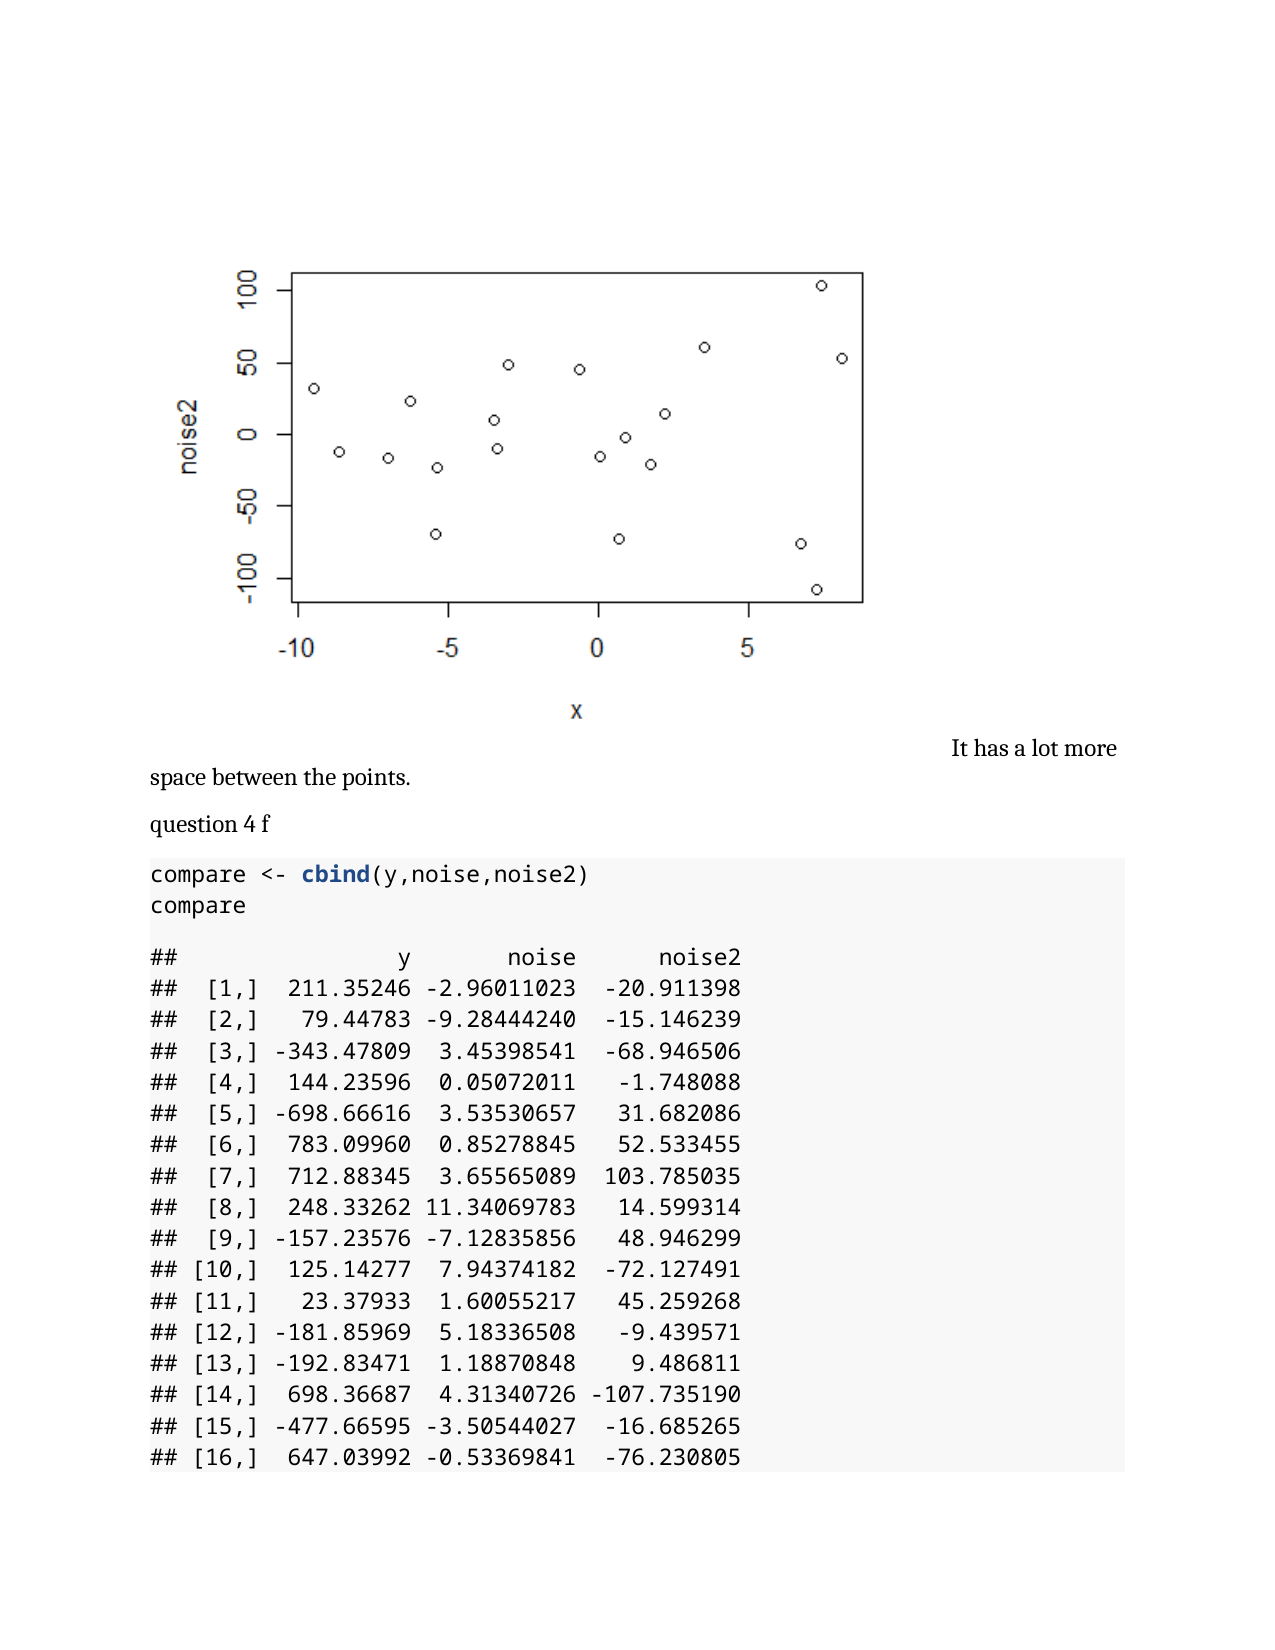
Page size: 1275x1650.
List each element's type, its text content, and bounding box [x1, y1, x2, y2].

picture [168, 150, 927, 757]
text question 4 f [150, 810, 1125, 839]
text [150, 941, 1125, 1472]
text compare <- cbind(y,noise,noise2) compare [246, 858, 1125, 920]
